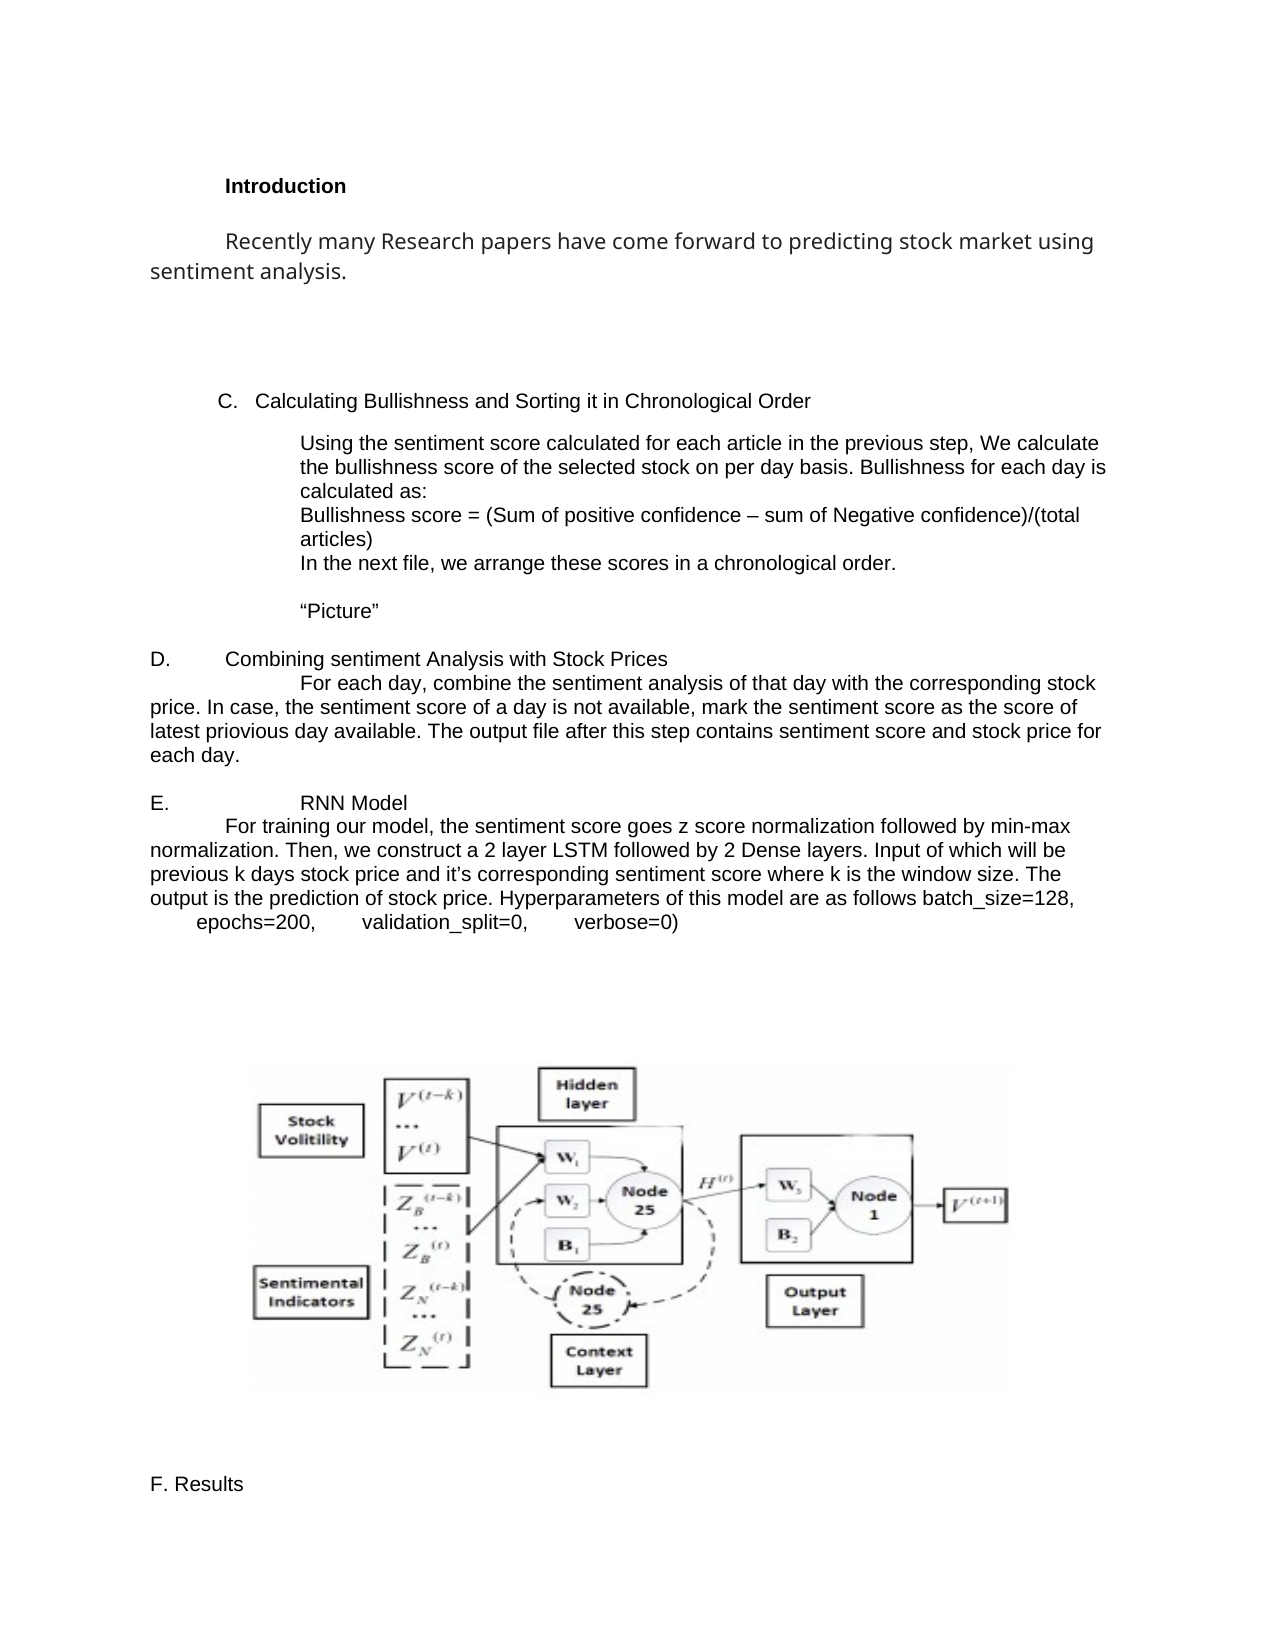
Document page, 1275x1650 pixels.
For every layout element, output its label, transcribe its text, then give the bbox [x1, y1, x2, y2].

text For training our model, the sentiment score goes z score normalization followed by min-max normalization. Then, we construct a 2 layer LSTM followed by 2 Dense layers. Input of which will be previous k days stock price and it’s corresponding sentiment score where k is the window size. The output is the prediction of stock price. Hyperparameters of this model are as follows batch_size=128, [150, 814, 1125, 910]
text “Picture” [300, 599, 1125, 623]
text epochs=200, validation_split=0, verbose=0) [150, 910, 1125, 934]
text Using the sentiment score calculated for each article in the previous step, We calculate the bullishness score of the selected stock on per day basis. Bullishness for each day is calculated as: [300, 431, 1125, 503]
text F. Results [150, 1472, 1125, 1496]
text Recently many Research papers have come forward to predicting stock market using sentiment analysis. [150, 226, 1125, 286]
text E. RNN Model [150, 790, 1125, 814]
text For each day, combine the sentiment analysis of that day with the corresponding stock price. In case, the sentiment score of a day is not available, mark the sentiment score as the score of latest priovious day available. The output file after this step contains sentiment score and stock price for each day. [150, 671, 1125, 766]
text Bullishness score = (Sum of positive confidence – sum of Negative confidence)/(total articles) [300, 503, 1125, 551]
text D. Combining sentiment Analysis with Stock Prices [150, 647, 1125, 671]
list Calculating Bullishness and Sorting it in Chronological Order [217, 388, 1125, 412]
text Introduction [150, 174, 1125, 198]
picture [150, 1010, 1125, 1425]
text In the next file, we arrange these scores in a chronological order. [300, 551, 1125, 575]
